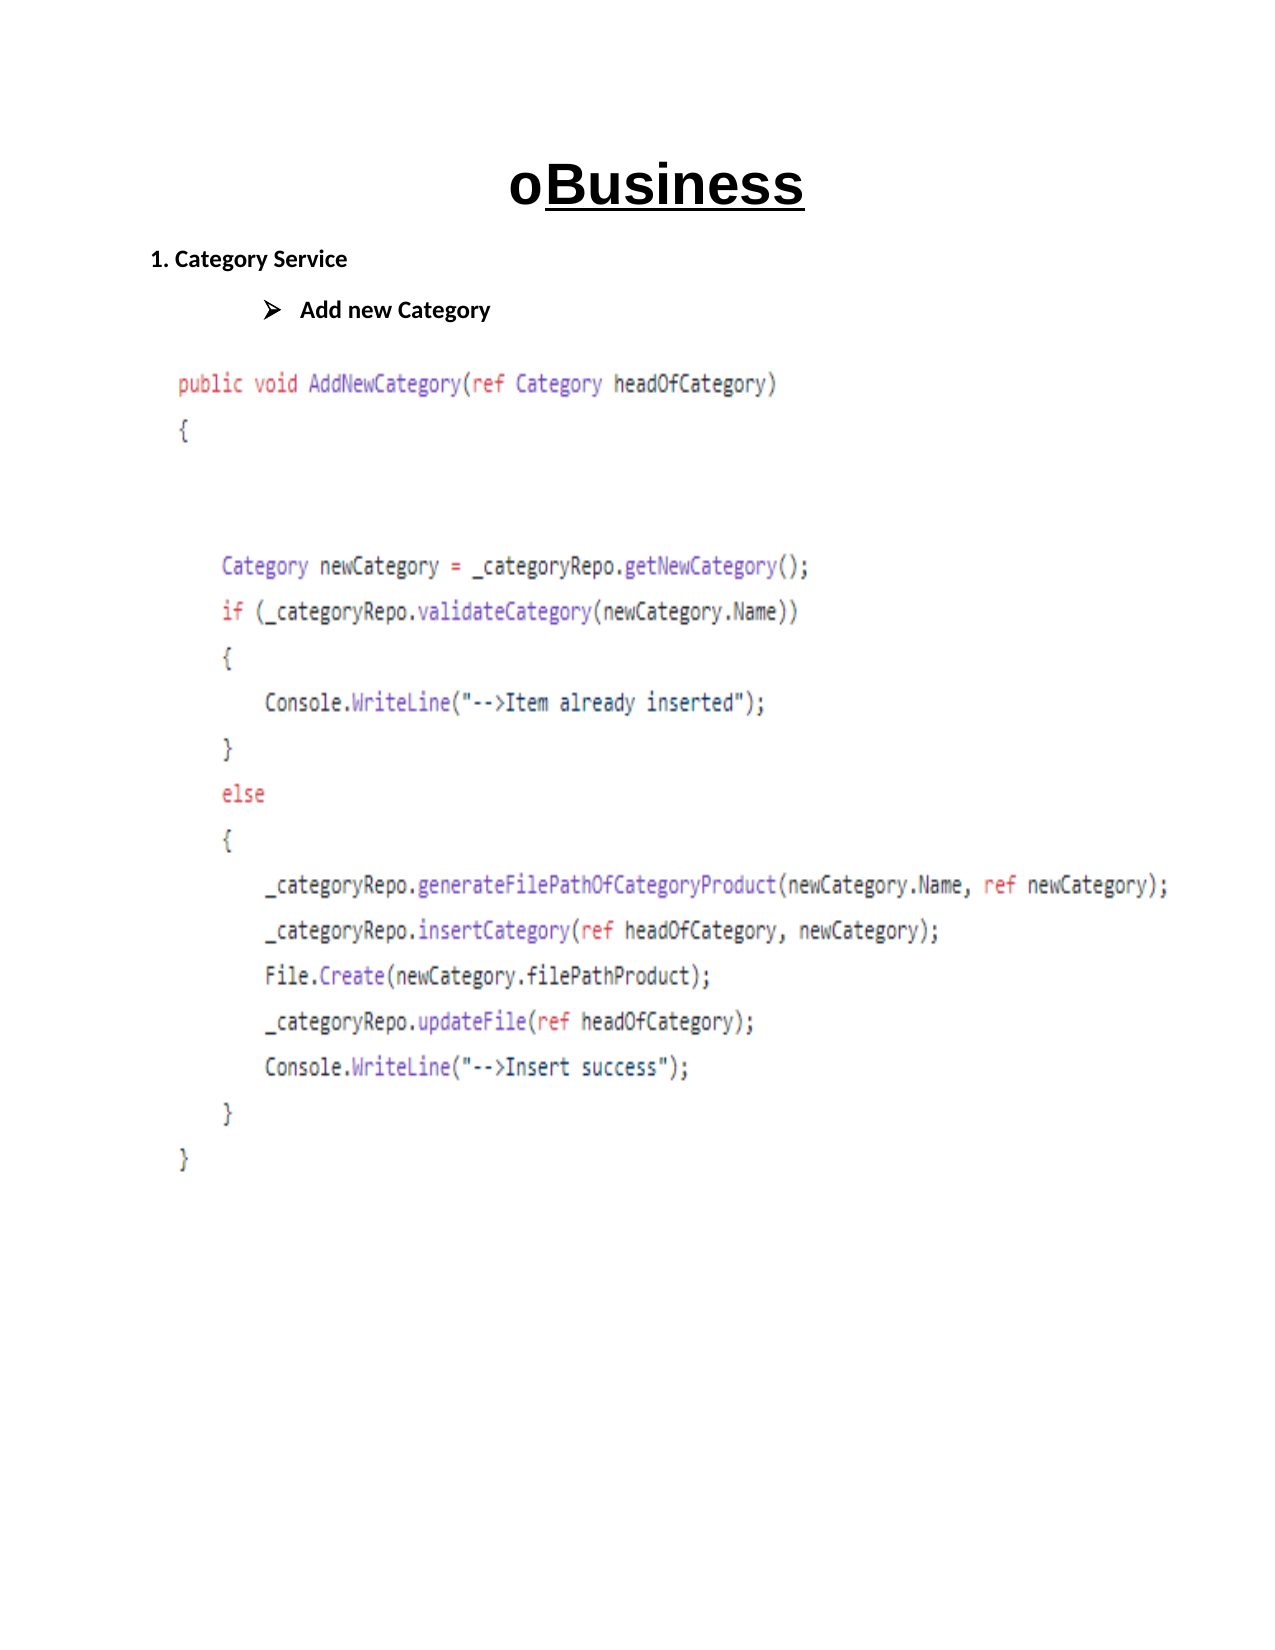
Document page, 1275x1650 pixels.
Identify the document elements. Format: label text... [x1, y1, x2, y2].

list Add new Category [262, 294, 1125, 325]
list Business [187, 150, 1125, 222]
picture [150, 345, 1200, 1181]
text 1. Category Service [150, 243, 1125, 273]
